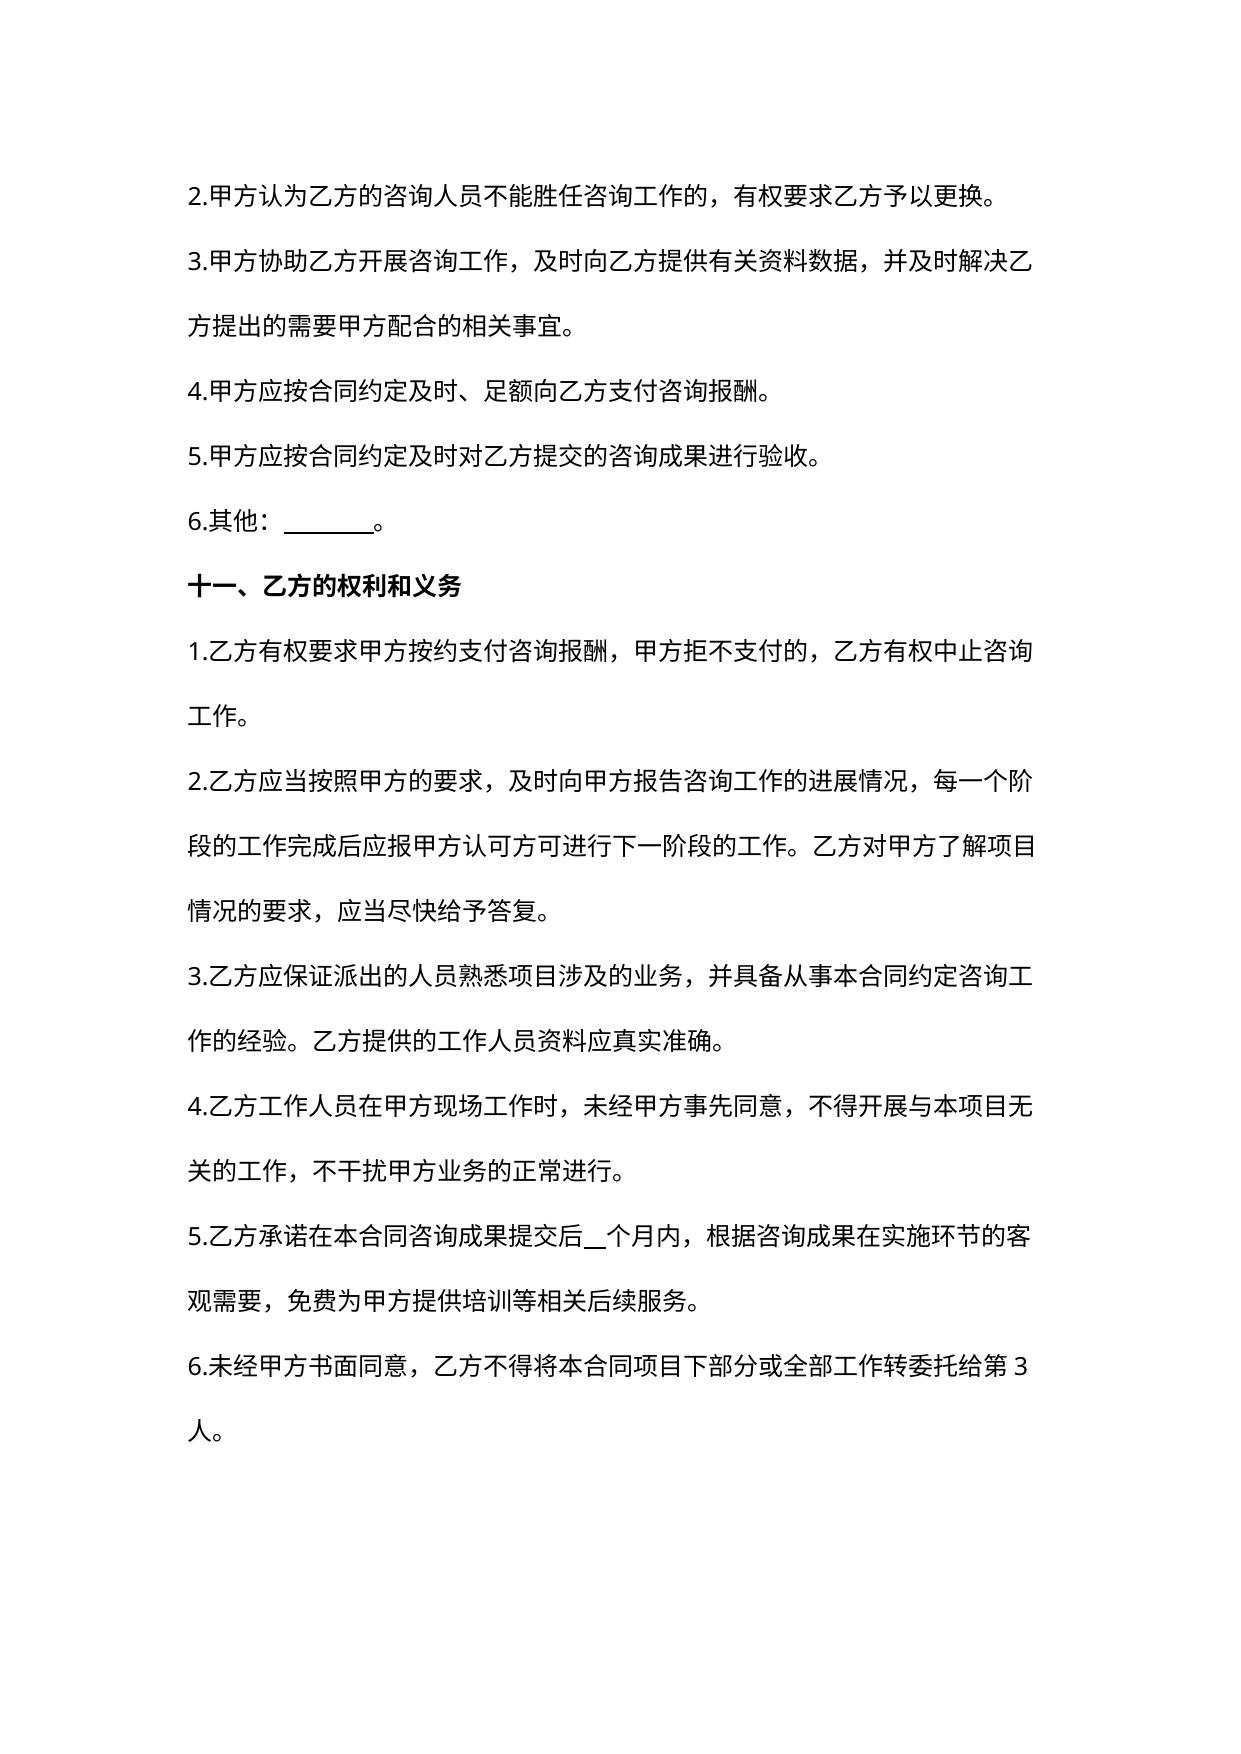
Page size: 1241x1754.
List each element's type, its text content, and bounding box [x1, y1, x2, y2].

subtitle 十一、乙方的权利和义务 [187, 552, 1053, 617]
text 5.乙方承诺在本合同咨询成果提交后 个月内，根据咨询成果在实施环节的客观需要，免费为甲方提供培训等相关后续服务。 [187, 1202, 1053, 1332]
text 2.乙方应当按照甲方的要求，及时向甲方报告咨询工作的进展情况，每一个阶段的工作完成后应报甲方认可方可进行下一阶段的工作。乙方对甲方了解项目情况的要求，应当尽快给予答复。 [187, 747, 1053, 942]
text 3.乙方应保证派出的人员熟悉项目涉及的业务，并具备从事本合同约定咨询工作的经验。乙方提供的工作人员资料应真实准确。 [187, 942, 1053, 1072]
text 6.其他： 。 [187, 487, 1053, 552]
text 5.甲方应按合同约定及时对乙方提交的咨询成果进行验收。 [187, 422, 1053, 487]
text 2.甲方认为乙方的咨询人员不能胜任咨询工作的，有权要求乙方予以更换。 [187, 162, 1053, 227]
text 1.乙方有权要求甲方按约支付咨询报酬，甲方拒不支付的，乙方有权中止咨询工作。 [187, 617, 1053, 747]
text 3.甲方协助乙方开展咨询工作，及时向乙方提供有关资料数据，并及时解决乙方提出的需要甲方配合的相关事宜。 [187, 227, 1053, 357]
text 4.甲方应按合同约定及时、足额向乙方支付咨询报酬。 [187, 357, 1053, 422]
text 6.未经甲方书面同意，乙方不得将本合同项目下部分或全部工作转委托给第3人。 [187, 1332, 1053, 1462]
text 4.乙方工作人员在甲方现场工作时，未经甲方事先同意，不得开展与本项目无关的工作，不干扰甲方业务的正常进行。 [187, 1072, 1053, 1202]
